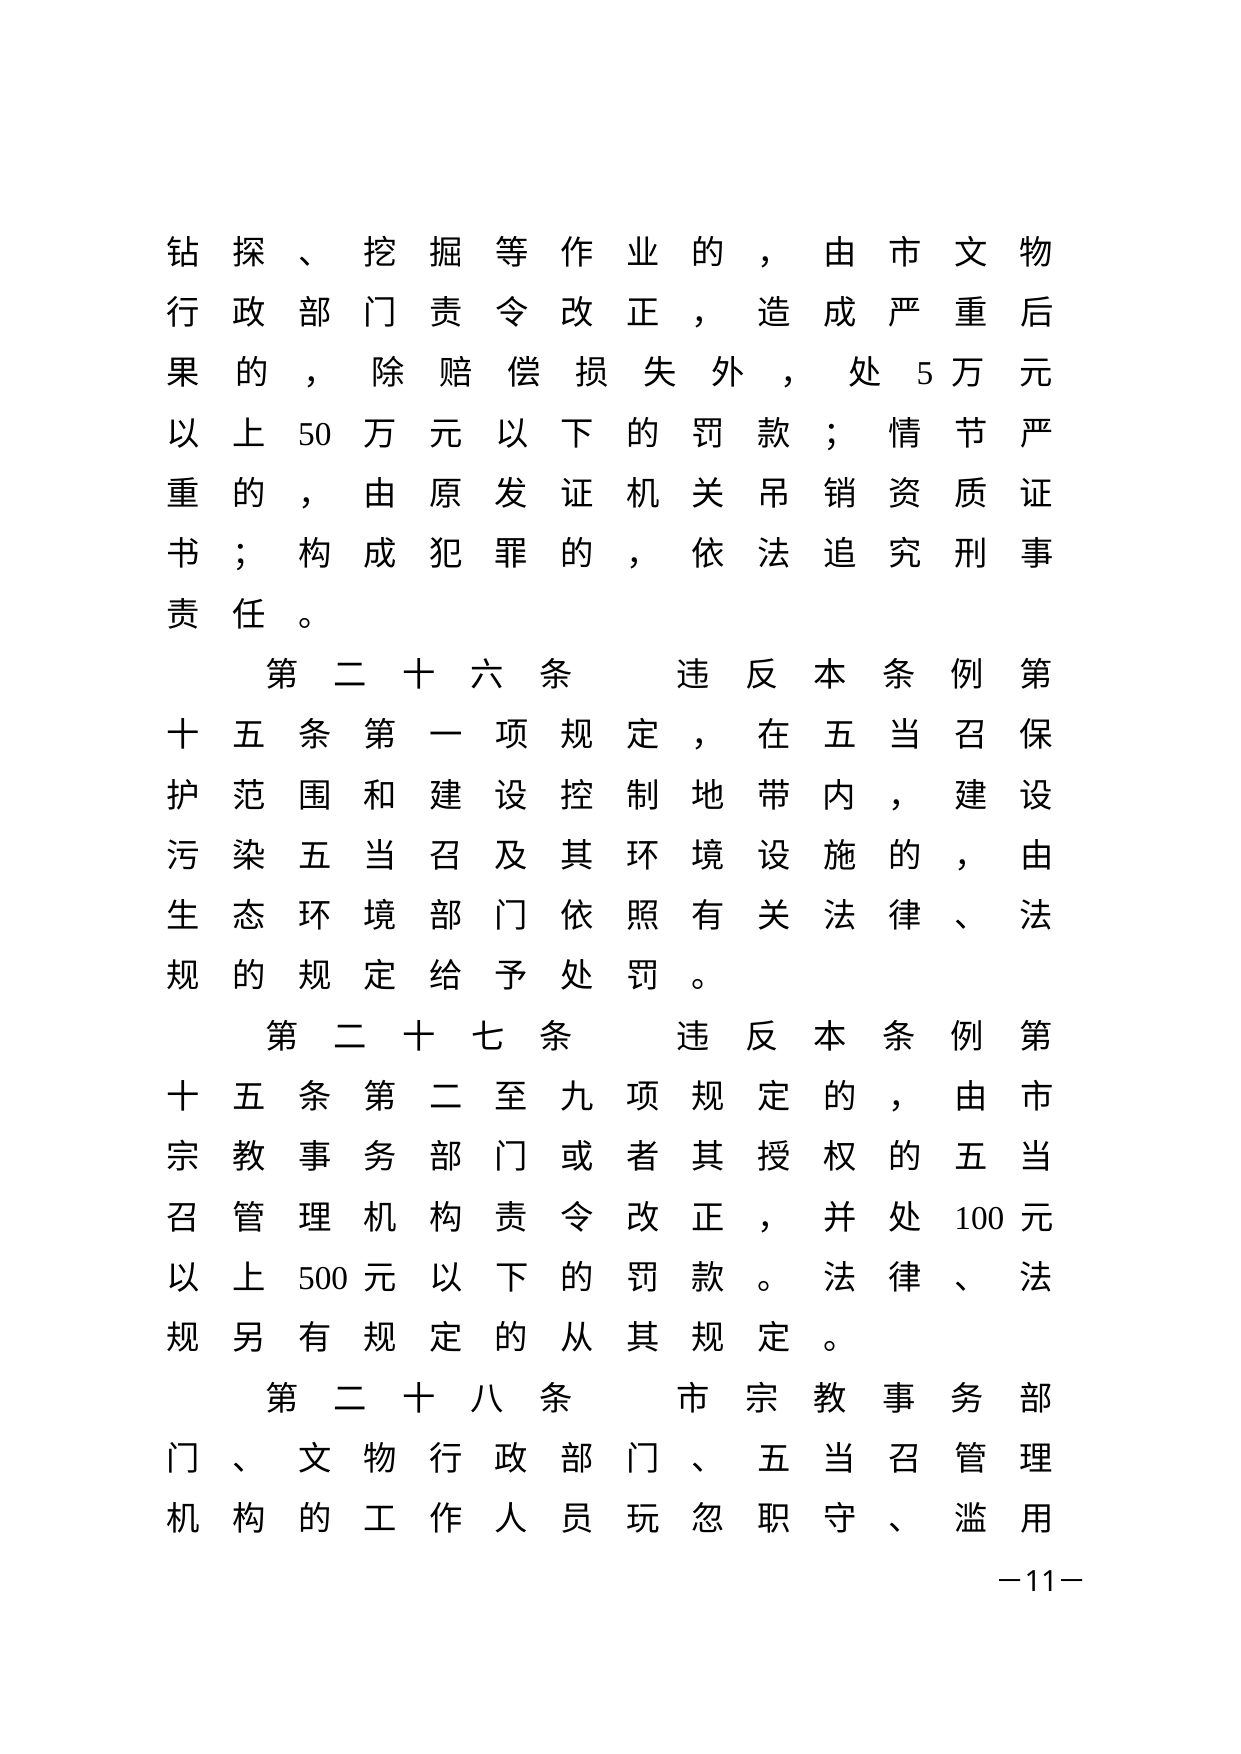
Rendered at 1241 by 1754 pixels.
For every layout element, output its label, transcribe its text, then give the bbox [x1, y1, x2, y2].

text 第二十八条 市宗教事务部门、文物行政部门、五当召管理机构的工作人员玩忽职守、滥用职权、徇私舞弊的，对直接负责的主管人员和其他直接责任人员依法给予处分；构成犯罪的，依法追究刑事责任。 [167, 1365, 1085, 1546]
text 第二十七条 违反本条例第十五条第二至九项规定的，由市宗教事务部门或者其授权的五当召管理机构责令改正，并处100元以上500元以下的罚款。法律、法规另有规定的从其规定。 [167, 1003, 1085, 1365]
text 第二十六条 违反本条例第十五条第一项规定，在五当召保护范围和建设控制地带内，建设污染五当召及其环境设施的，由生态环境部门依照有关法律、法规的规定给予处罚。 [167, 642, 1085, 1003]
text 第二十五条 违反本条例第十条规定，擅自在五当召保护范围内进行其他工程建设或者爆破、钻探、挖掘等作业的，由市文物行政部门责令改正，造成严重后果的，除赔偿损失外，处5万元以上50万元以下的罚款；情节严重的，由原发证机关吊销资质证书；构成犯罪的，依法追究刑事责任。 [167, 219, 1085, 642]
